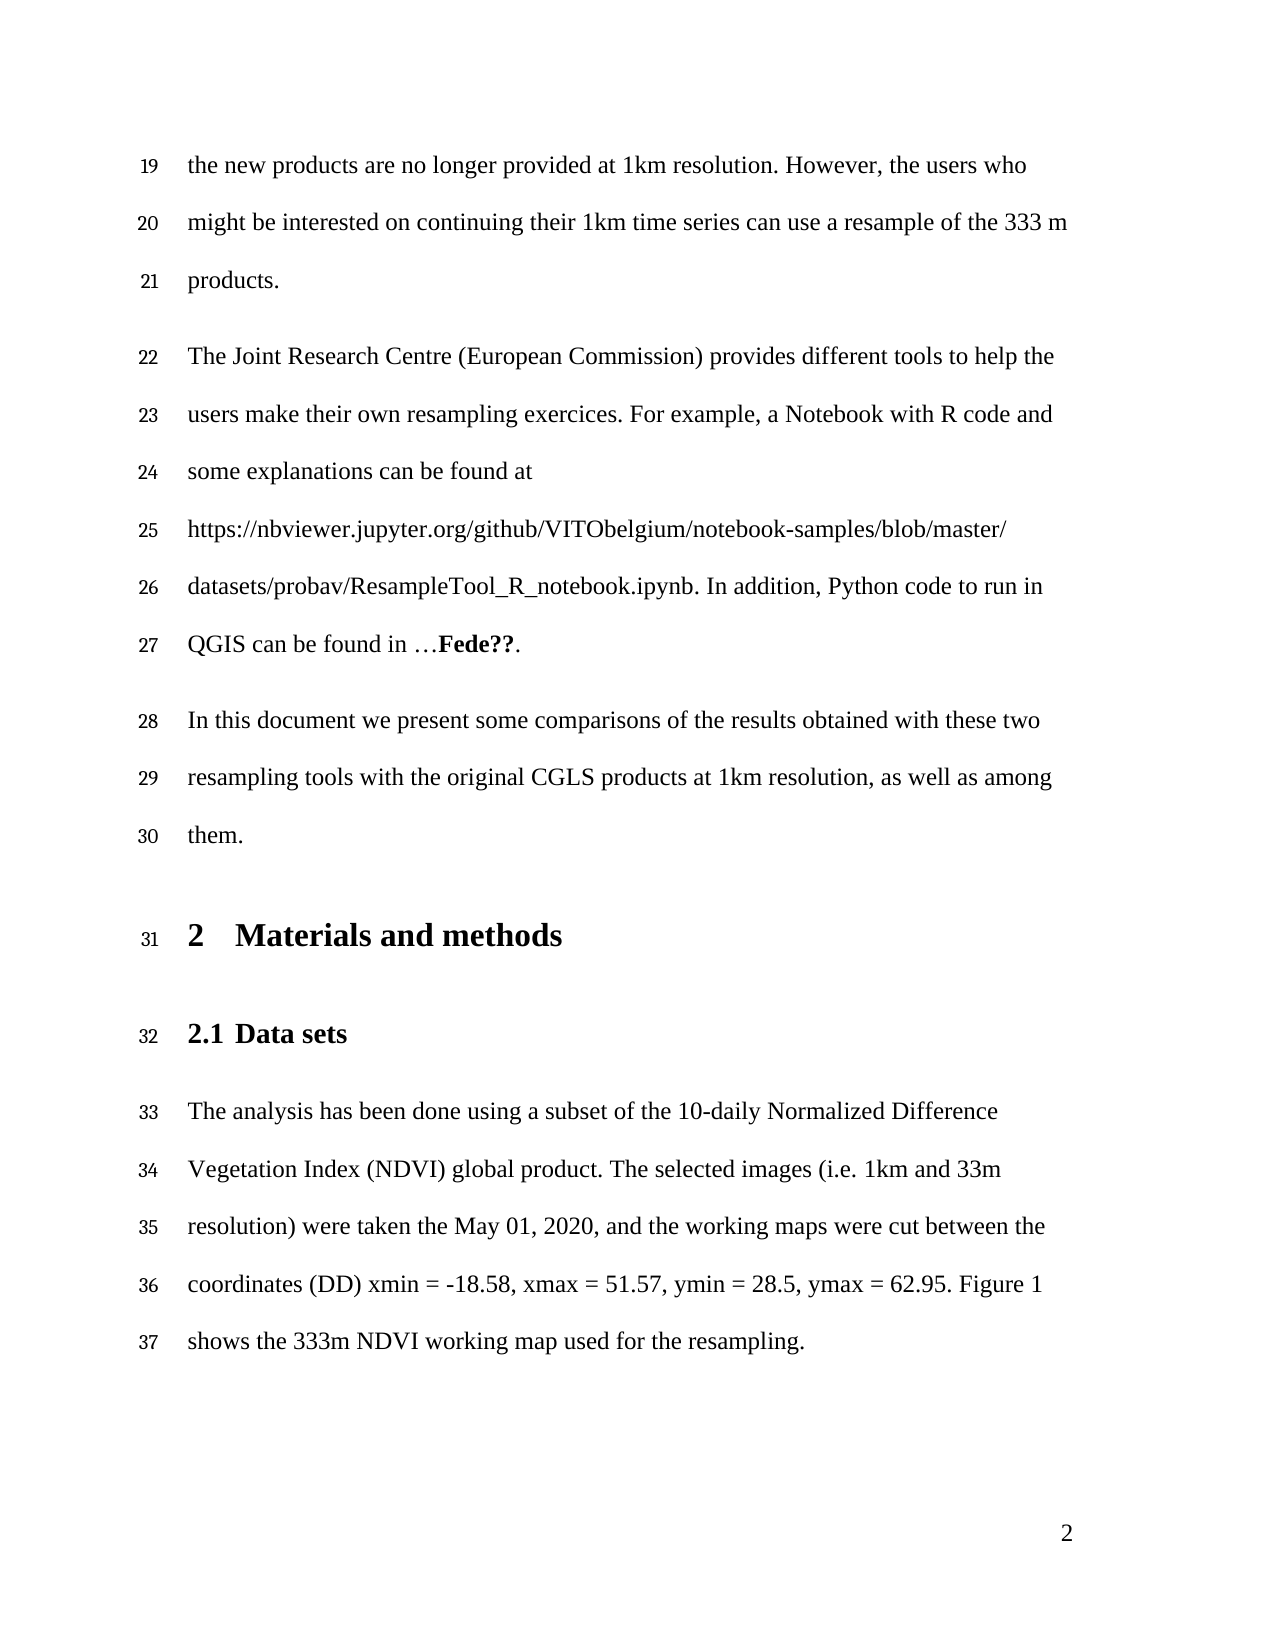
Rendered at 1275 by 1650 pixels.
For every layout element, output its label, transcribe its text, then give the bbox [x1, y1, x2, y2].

subtitle Data sets [187, 1017, 1087, 1050]
text In this document we present some comparisons of the results obtained with these two resampling tools with the original CGLS products at 1km resolution, as well as among them. [187, 705, 1087, 849]
text The analysis has been done using a subset of the 10-daily Normalized Difference Vegetation Index (NDVI) global product. The selected images (i.e. 1km and 33m resolution) were taken the May 01, 2020, and the working maps were cut between the coordinates (DD) xmin = -18.58, xmax = 51.57, ymin = 28.5, ymax = 62.95. Figure 1 shows the 333m NDVI working map used for the resampling. [187, 1096, 1087, 1355]
subtitle Materials and methods [187, 915, 1087, 953]
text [187, 150, 1087, 294]
text The Joint Research Centre (European Commission) provides different tools to help the users make their own resampling exercices. For example, a Notebook with R code and some explanations can be found at https://nbviewer.jupyter.org/github/VITObelgium/notebook-samples/blob/master/datasets/probav/ResampleTool_R_notebook.ipynb. In addition, Python code to run in QGIS can be found in …Fede??. [187, 341, 1087, 657]
